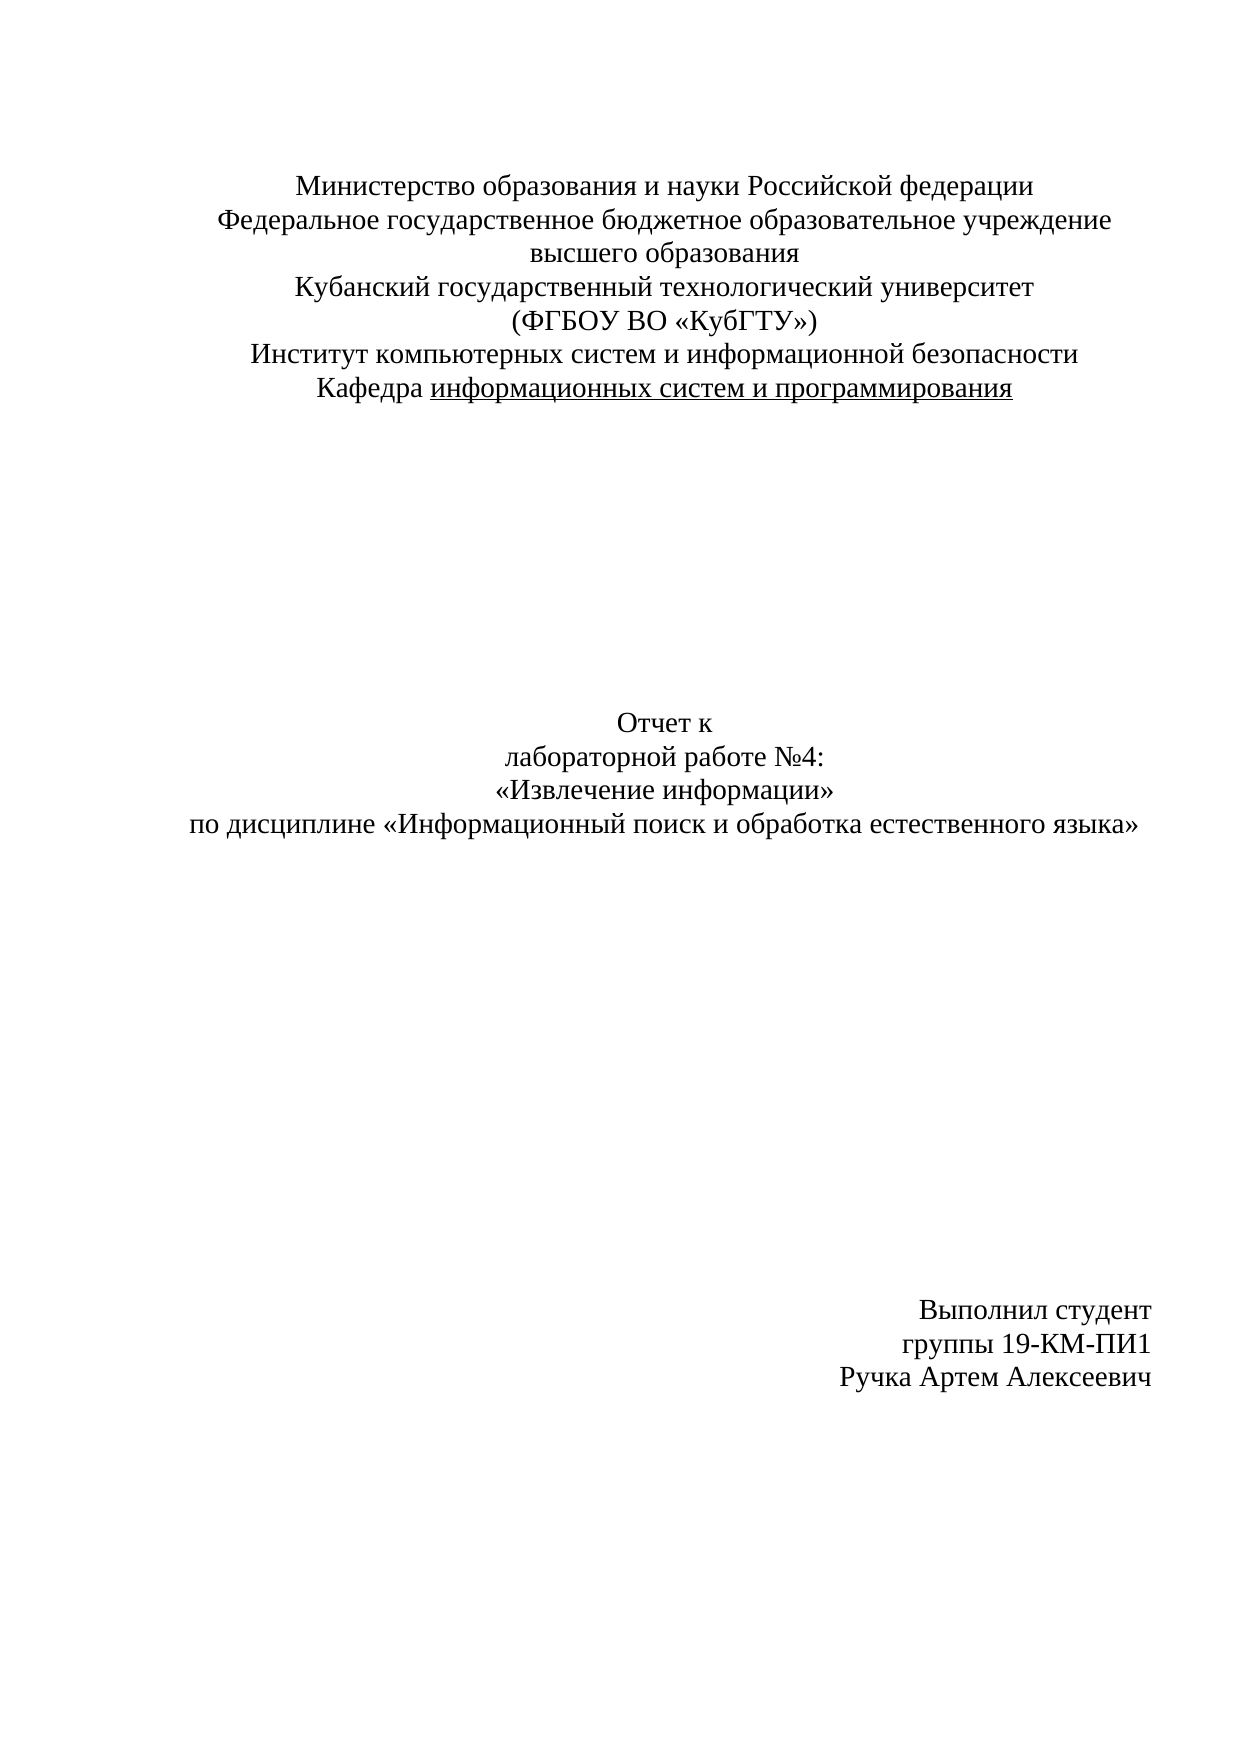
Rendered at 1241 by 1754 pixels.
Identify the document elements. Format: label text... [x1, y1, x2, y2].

text лабораторной работе №4: [177, 739, 1152, 772]
text Институт компьютерных систем и информационной безопасности [177, 336, 1152, 370]
text Кубанский государственный технологический университет [177, 269, 1152, 303]
text Кафедра информационных систем и программирования [177, 370, 1152, 403]
text «Извлечение информации» [177, 772, 1152, 806]
text Выполнил студент [177, 1292, 1152, 1326]
text Министерство образования и науки Российской федерации [177, 168, 1152, 202]
text по дисциплине «Информационный поиск и обработка естественного языка» [177, 806, 1152, 839]
text Федеральное государственное бюджетное образовательное учреждение высшего образования [177, 202, 1152, 269]
text Ручка Артем Алексеевич [177, 1359, 1152, 1393]
text группы 19-КМ-ПИ1 [177, 1326, 1152, 1359]
text Отчет к [177, 705, 1152, 739]
text (ФГБОУ ВО «КубГТУ») [177, 303, 1152, 336]
